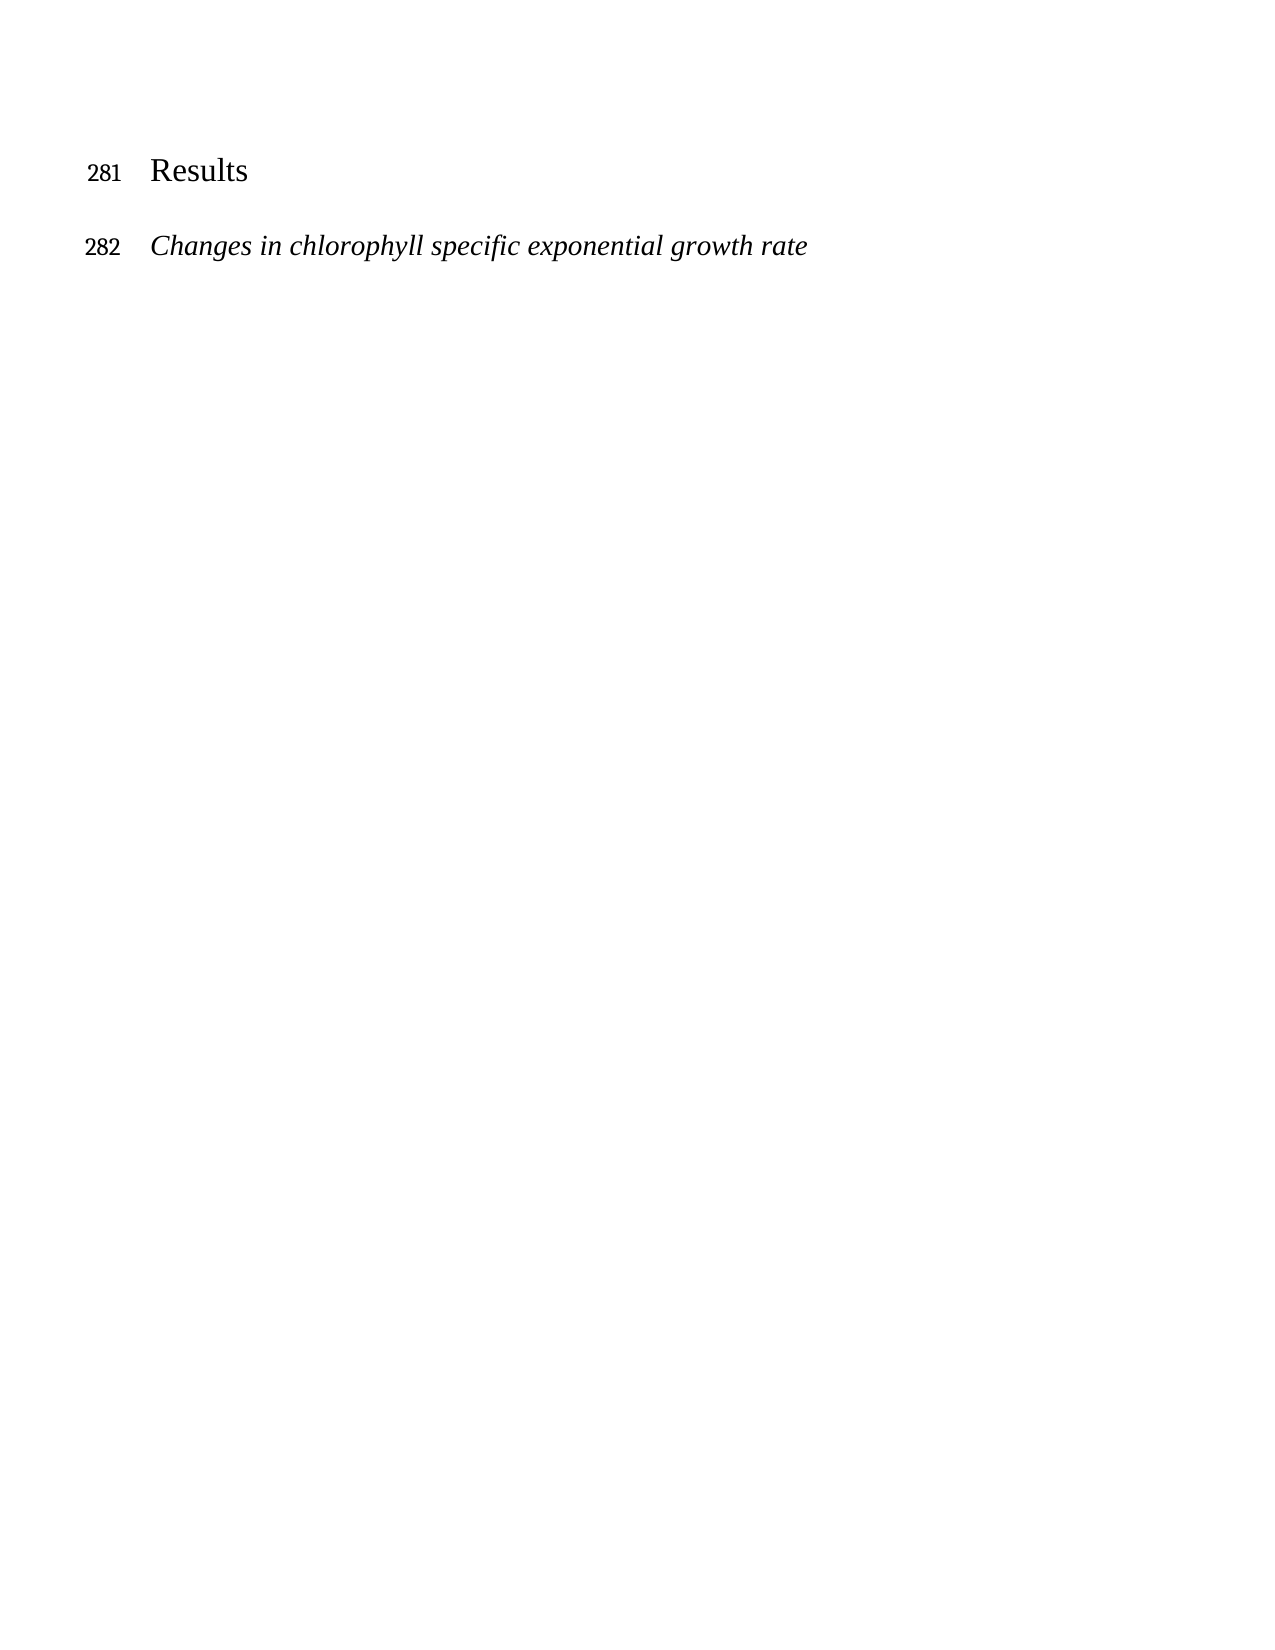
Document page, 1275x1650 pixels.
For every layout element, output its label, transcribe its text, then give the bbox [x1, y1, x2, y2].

subtitle Changes in chlorophyll specific exponential growth rate [150, 228, 1125, 262]
subtitle Results [150, 150, 1125, 188]
